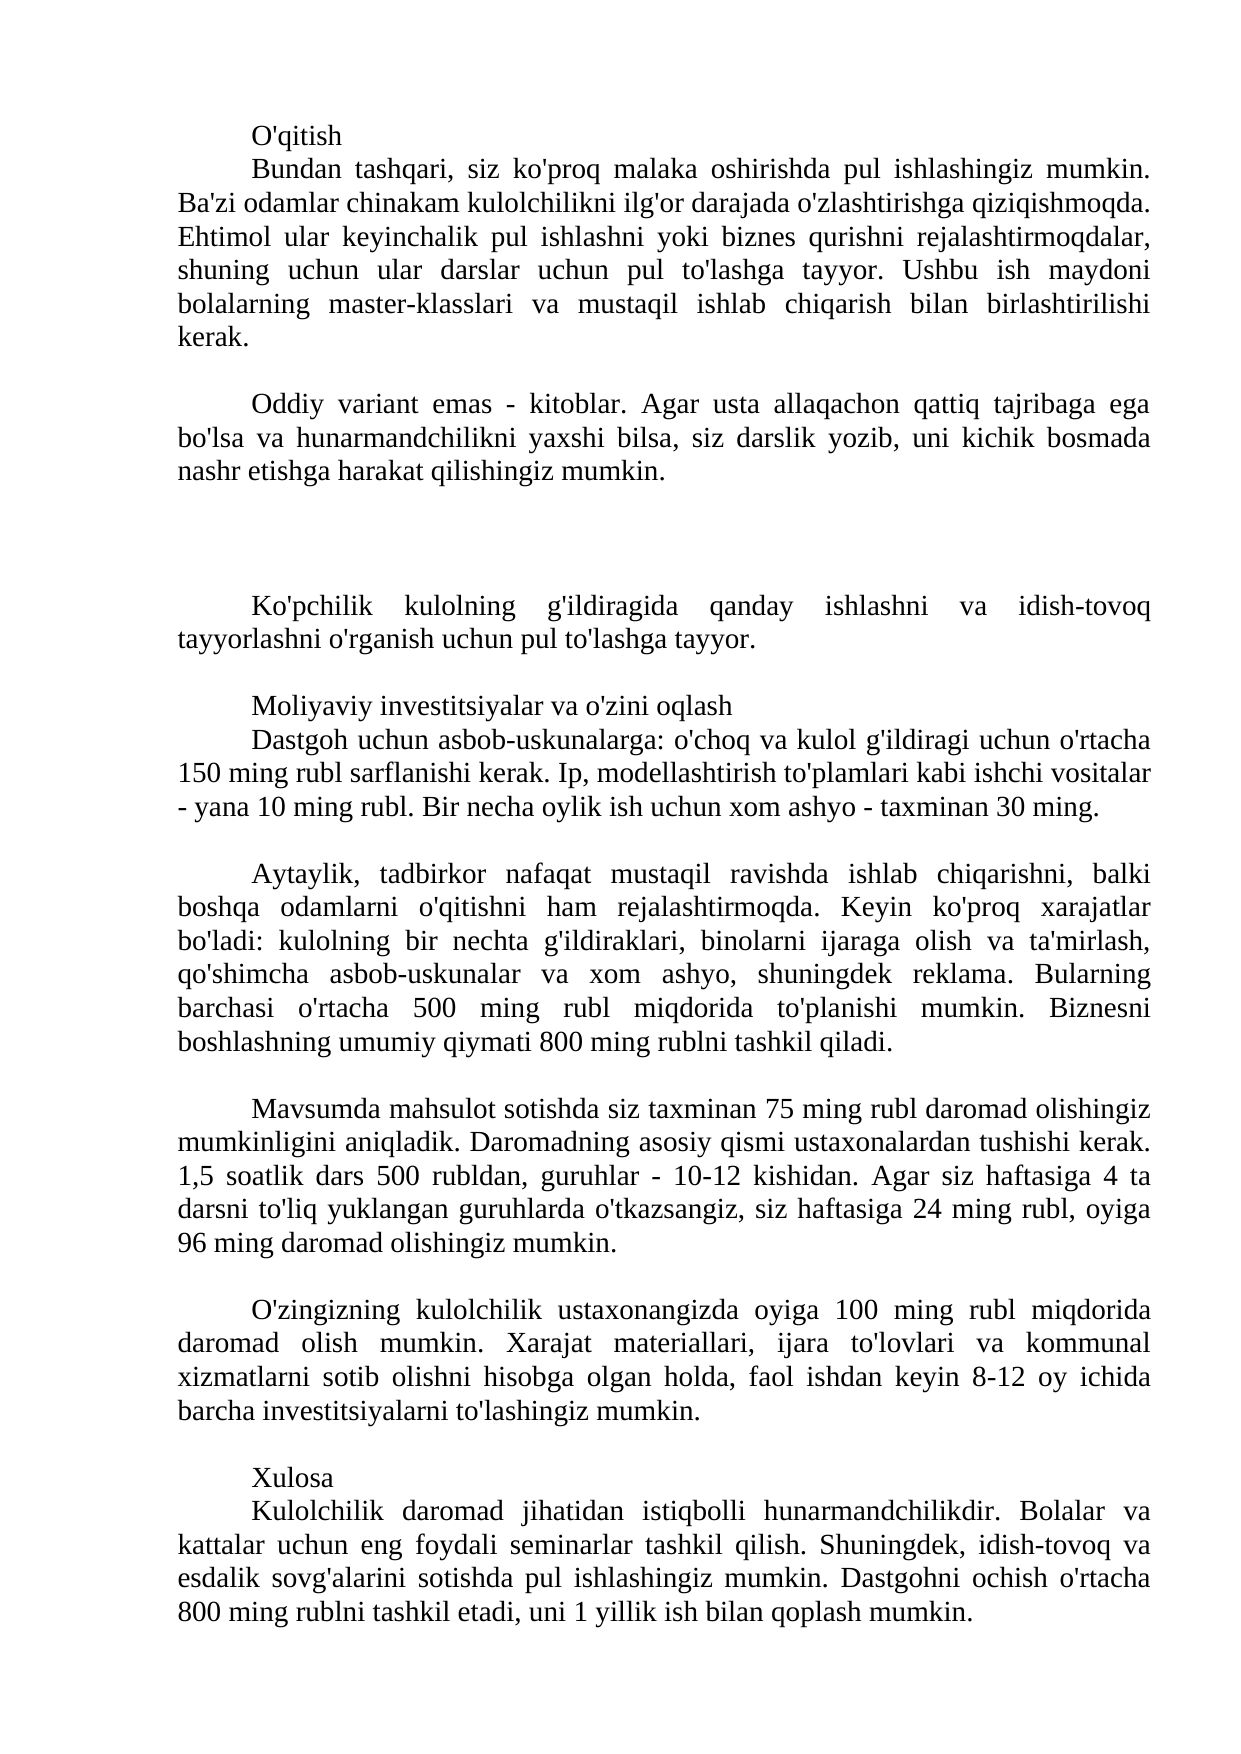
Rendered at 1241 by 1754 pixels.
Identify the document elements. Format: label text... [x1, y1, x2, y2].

text Moliyaviy investitsiyalar va o'zini oqlash [177, 688, 1152, 722]
text O'zingizning kulolchilik ustaxonangizda oyiga 100 ming rubl miqdorida daromad olish mumkin. Xarajat materiallari, ijara to'lovlari va kommunal xizmatlarni sotib olishni hisobga olgan holda, faol ishdan keyin 8-12 oy ichida barcha investitsiyalarni to'lashingiz mumkin. [177, 1292, 1152, 1426]
text Oddiy variant emas - kitoblar. Agar usta allaqachon qattiq tajribaga ega bo'lsa va hunarmandchilikni yaxshi bilsa, siz darslik yozib, uni kichik bosmada nashr etishga harakat qilishingiz mumkin. [177, 386, 1152, 487]
text O'qitish [177, 118, 1152, 152]
text Dastgoh uchun asbob-uskunalarga: o'choq va kulol g'ildiragi uchun o'rtacha 150 ming rubl sarflanishi kerak. Ip, modellashtirish to'plamlari kabi ishchi vositalar - yana 10 ming rubl. Bir necha oylik ish uchun xom ashyo - taxminan 30 ming. [177, 722, 1152, 822]
text Ko'pchilik kulolning g'ildiragida qanday ishlashni va idish-tovoq tayyorlashni o'rganish uchun pul to'lashga tayyor. [177, 588, 1152, 655]
text Bundan tashqari, siz ko'proq malaka oshirishda pul ishlashingiz mumkin. Ba'zi odamlar chinakam kulolchilikni ilg'or darajada o'zlashtirishga qiziqishmoqda. Ehtimol ular keyinchalik pul ishlashni yoki biznes qurishni rejalashtirmoqdalar, shuning uchun ular darslar uchun pul to'lashga tayyor. Ushbu ish maydoni bolalarning master-klasslari va mustaqil ishlab chiqarish bilan birlashtirilishi kerak. [177, 152, 1152, 353]
text Kulolchilik daromad jihatidan istiqbolli hunarmandchilikdir. Bolalar va kattalar uchun eng foydali seminarlar tashkil qilish. Shuningdek, idish-tovoq va esdalik sovg'alarini sotishda pul ishlashingiz mumkin. Dastgohni ochish o'rtacha 800 ming rublni tashkil etadi, uni 1 yillik ish bilan qoplash mumkin. [177, 1493, 1152, 1627]
text Aytaylik, tadbirkor nafaqat mustaqil ravishda ishlab chiqarishni, balki boshqa odamlarni o'qitishni ham rejalashtirmoqda. Keyin ko'proq xarajatlar bo'ladi: kulolning bir nechta g'ildiraklari, binolarni ijaraga olish va ta'mirlash, qo'shimcha asbob-uskunalar va xom ashyo, shuningdek reklama. Bularning barchasi o'rtacha 500 ming rubl miqdorida to'planishi mumkin. Biznesni boshlashning umumiy qiymati 800 ming rublni tashkil qiladi. [177, 856, 1152, 1057]
text Mavsumda mahsulot sotishda siz taxminan 75 ming rubl daromad olishingiz mumkinligini aniqladik. Daromadning asosiy qismi ustaxonalardan tushishi kerak. 1,5 soatlik dars 500 rubldan, guruhlar - 10-12 kishidan. Agar siz haftasiga 4 ta darsni to'liq yuklangan guruhlarda o'tkazsangiz, siz haftasiga 24 ming rubl, oyiga 96 ming daromad olishingiz mumkin. [177, 1091, 1152, 1258]
text Xulosa [177, 1460, 1152, 1493]
